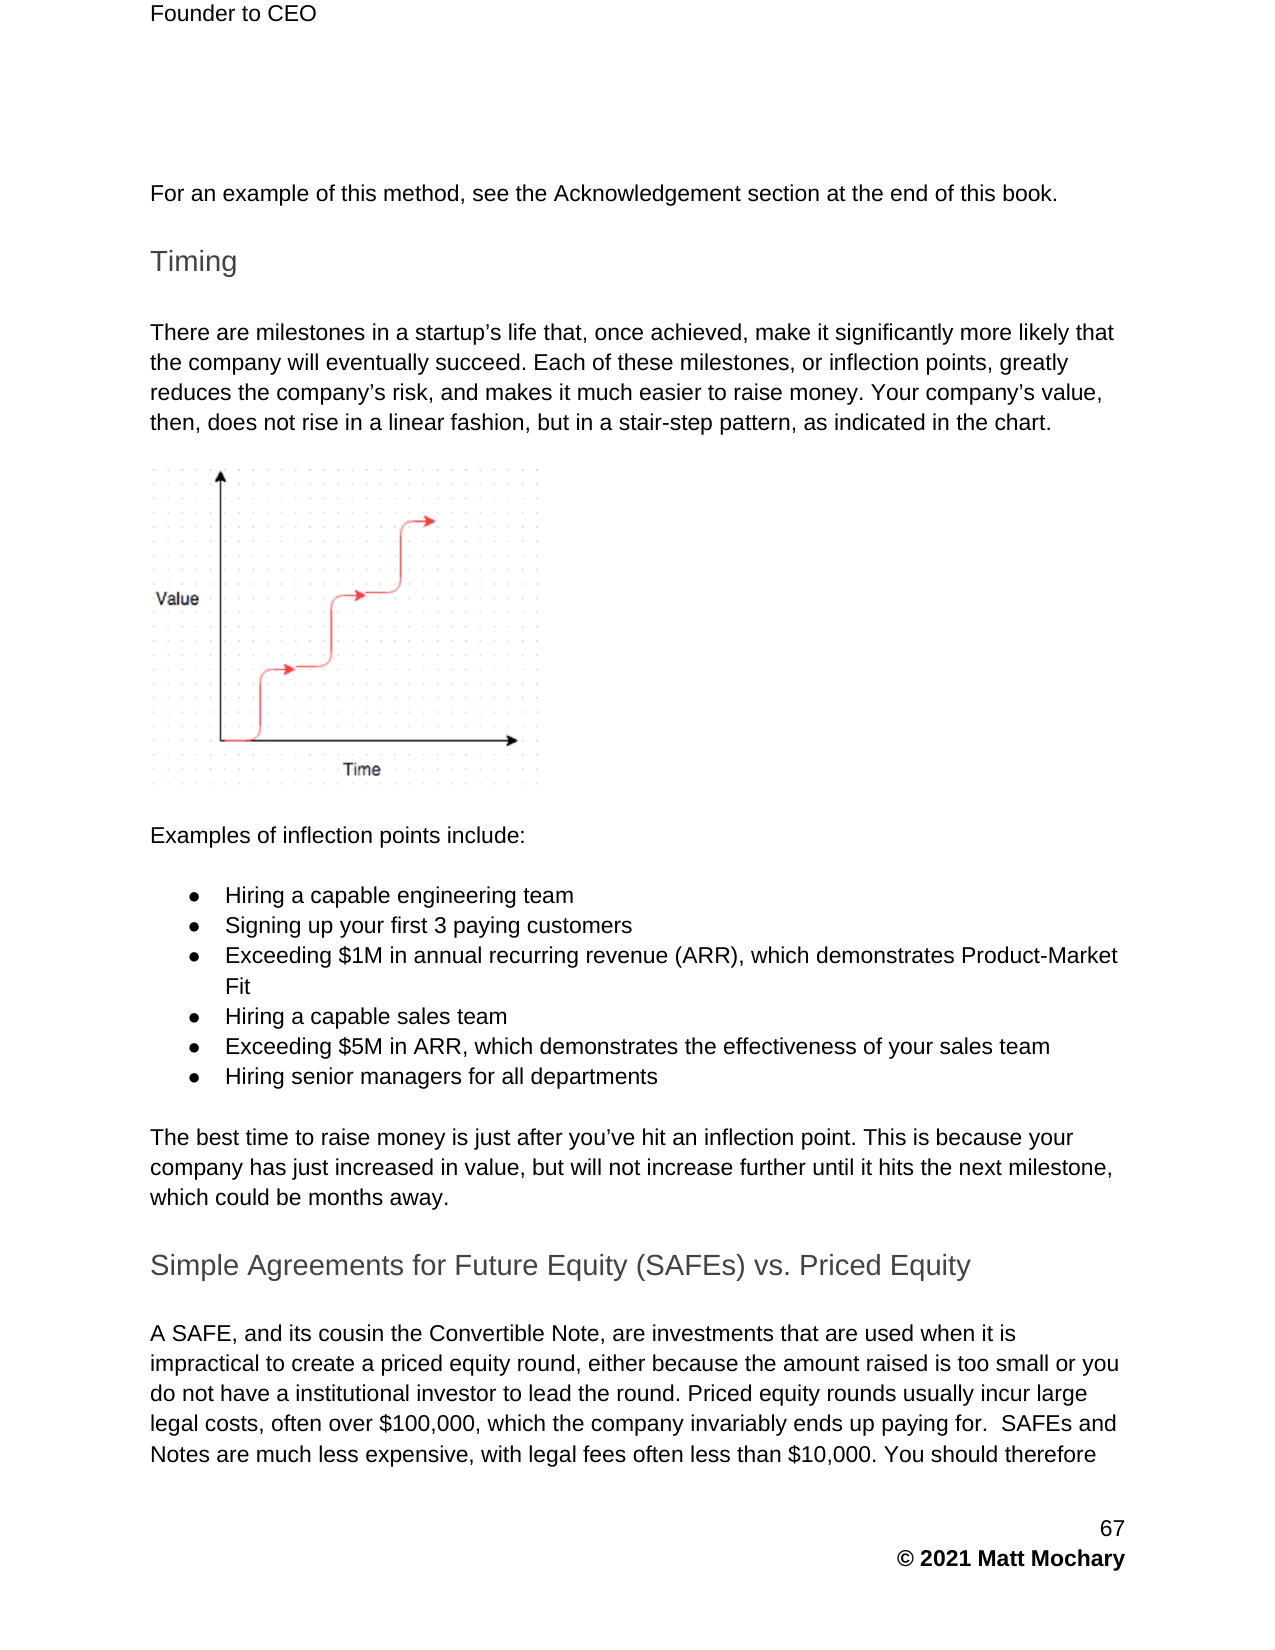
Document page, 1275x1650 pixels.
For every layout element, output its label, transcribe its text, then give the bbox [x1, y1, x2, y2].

list Hiring a capable sales team [187, 1003, 1125, 1029]
picture [150, 469, 543, 788]
list Exceeding $1M in annual recurring revenue (ARR), which demonstrates Product-Market Fit [187, 942, 1125, 999]
text Examples of inflection points include: [150, 822, 1125, 848]
list Exceeding $5M in ARR, which demonstrates the effectiveness of your sales team [187, 1033, 1125, 1059]
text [150, 1320, 1125, 1467]
list Hiring senior managers for all departments [187, 1063, 1125, 1090]
subtitle Timing [150, 244, 1125, 277]
list Hiring a capable engineering team [187, 882, 1125, 908]
text The best time to raise money is just after you’ve hit an inflection point. This is because your company has just increased in value, but will not increase further until it hits the next milestone, which could be months away. [150, 1124, 1125, 1211]
text For an example of this method, see the Acknowledgement section at the end of this book. [150, 180, 1125, 207]
list Signing up your first 3 paying customers [187, 912, 1125, 939]
text There are milestones in a startup’s life that, once achieved, make it significantly more likely that the company will eventually succeed. Each of these milestones, or inflection points, greatly reduces the company’s risk, and makes it much easier to raise money. Your company’s value, then, does not rise in a linear fashion, but in a stair-step pattern, as indicated in the chart. [150, 319, 1125, 436]
subtitle Simple Agreements for Future Equity (SAFEs) vs. Priced Equity [150, 1248, 1125, 1281]
